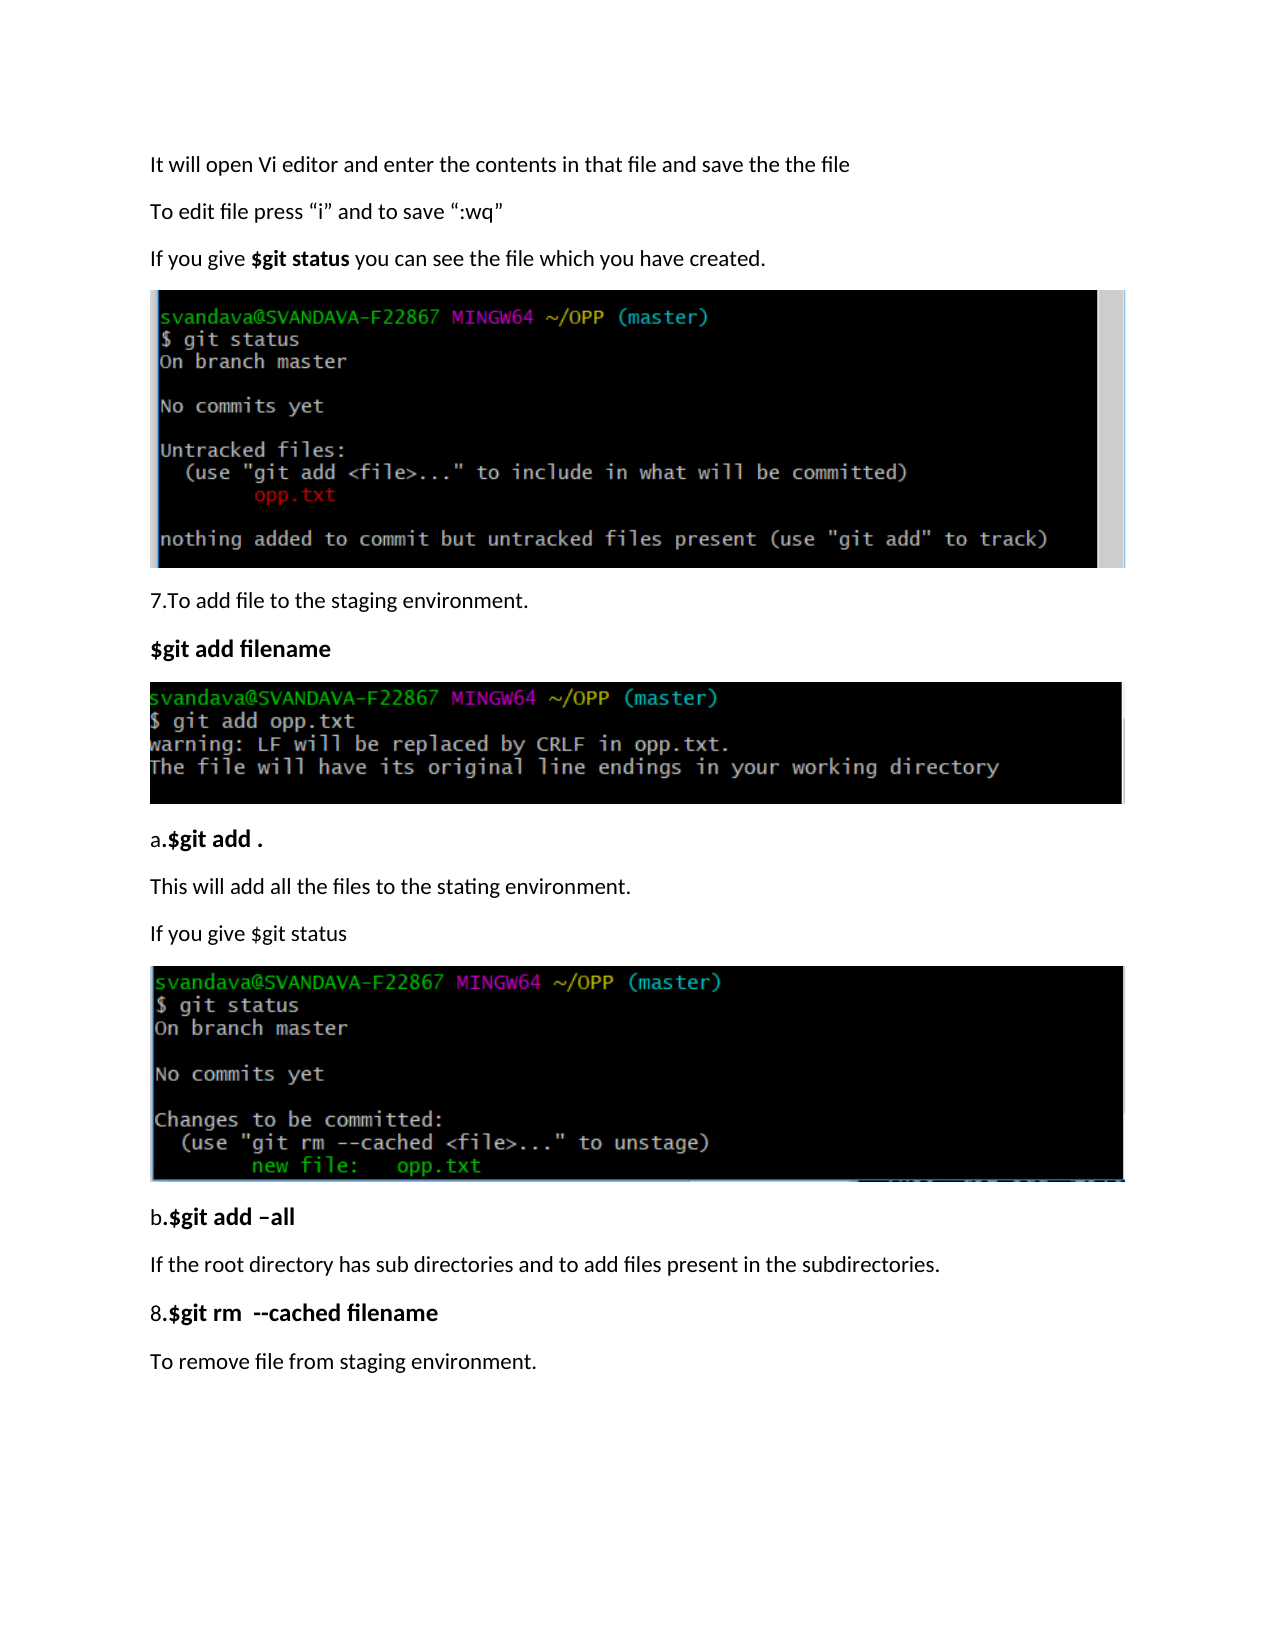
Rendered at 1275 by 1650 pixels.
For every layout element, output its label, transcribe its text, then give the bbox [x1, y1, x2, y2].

picture [150, 682, 1125, 804]
picture [150, 290, 1125, 568]
text 8.$git rm --cached filename [150, 1297, 1125, 1328]
text 7.To add file to the staging environment. [150, 586, 1125, 614]
text If the root directory has sub directories and to add files present in the subdirectories. [150, 1250, 1125, 1278]
text This will add all the files to the stating environment. [150, 872, 1125, 900]
text To remove file from staging environment. [150, 1347, 1125, 1375]
text $git add filename [150, 633, 1125, 663]
text If you give $git status [150, 919, 1125, 947]
text To edit file press “i” and to save “:wq” [150, 197, 1125, 225]
picture [150, 966, 1125, 1182]
text b.$git add –all [150, 1201, 1125, 1231]
text a.$git add . [150, 823, 1125, 853]
text If you give $git status you can see the file which you have created. [150, 244, 1125, 272]
text It will open Vi editor and enter the contents in that file and save the the file [150, 150, 1125, 178]
